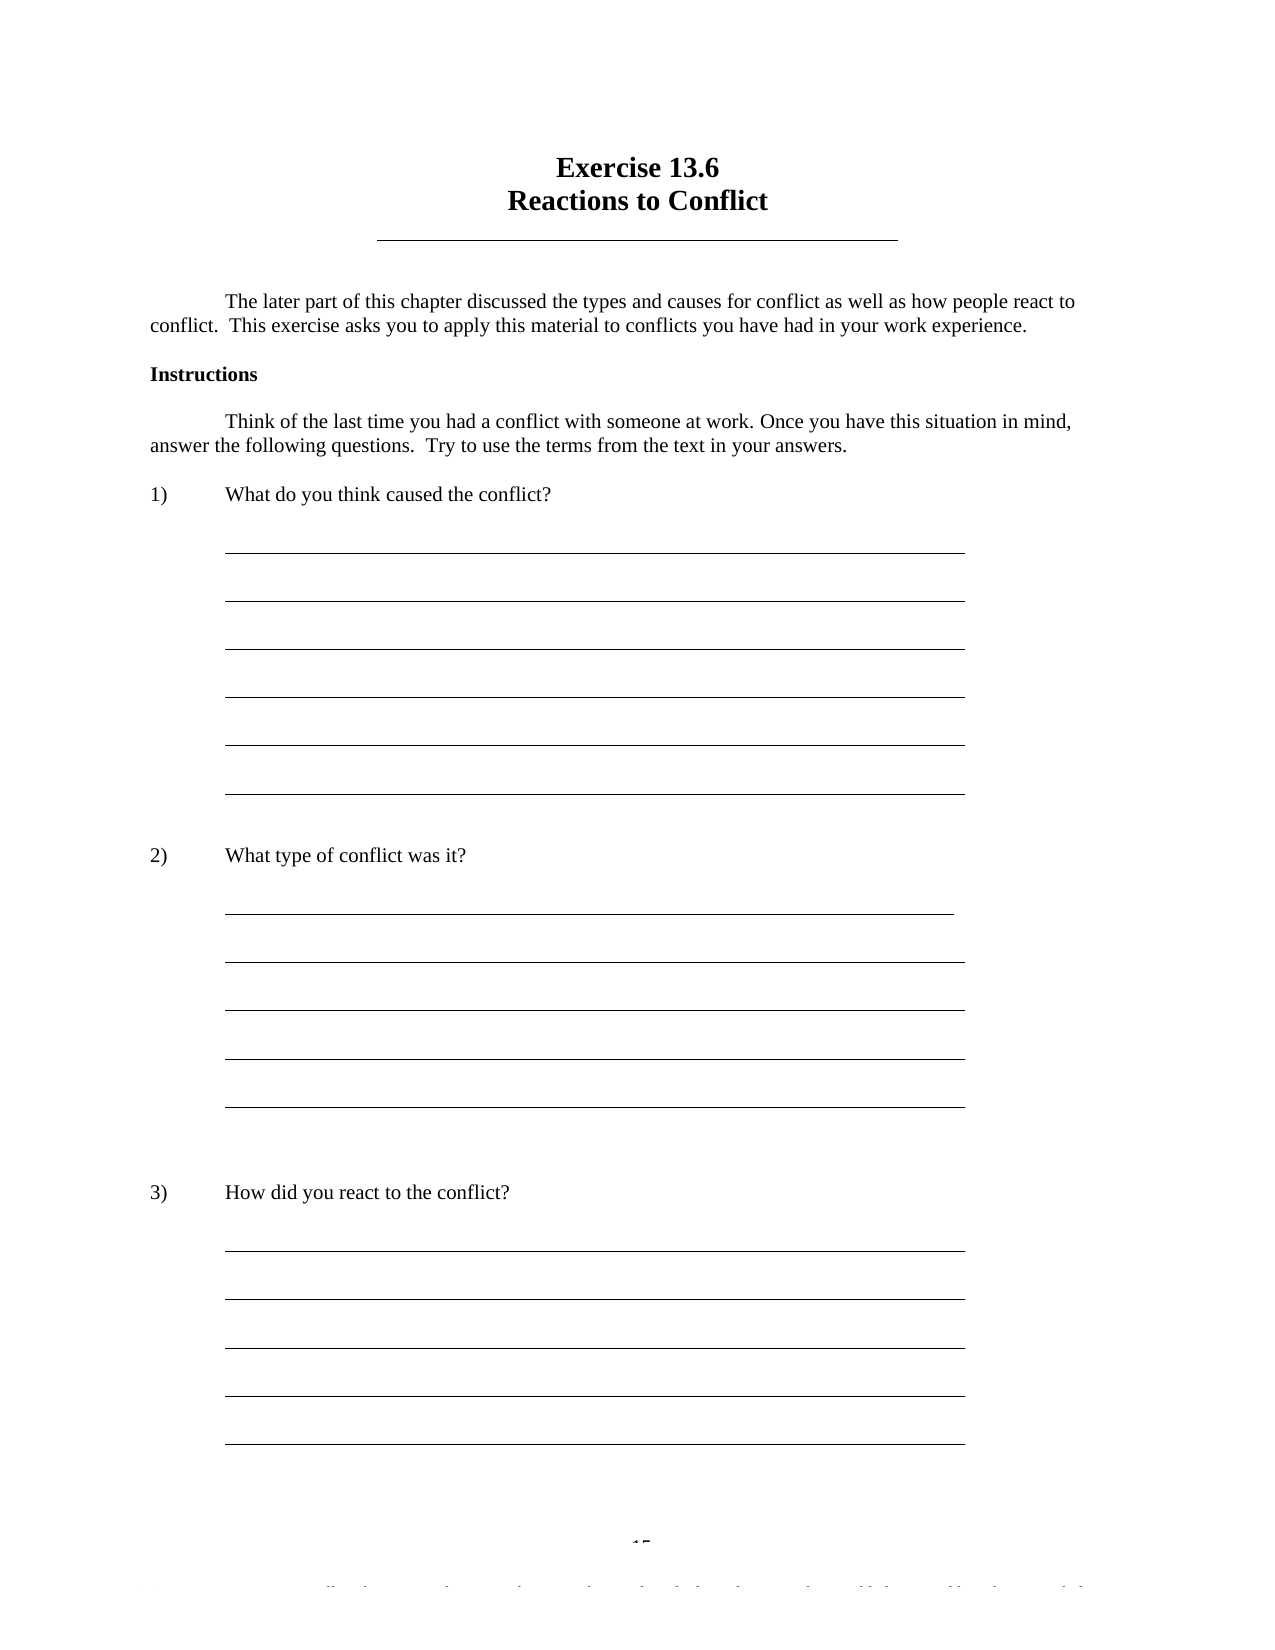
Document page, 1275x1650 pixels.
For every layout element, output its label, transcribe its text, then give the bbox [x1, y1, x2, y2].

text Think of the last time you had a conflict with someone at work. Once you have this situation in mind, answer the following questions. Try to use the terms from the text in your answers. [150, 409, 1099, 457]
list How did you react to the conflict? [150, 1180, 1148, 1204]
subtitle Exercise 13.6 Reactions to Conflict [507, 150, 768, 217]
list What type of conflict was it? [150, 843, 1148, 867]
list What do you think caused the conflict? [150, 482, 1148, 506]
text The later part of this chapter discussed the types and causes for conflict as well as how people react to conflict. This exercise asks you to apply this material to conflicts you have had in your work experience. [150, 289, 1121, 337]
subtitle Instructions [150, 362, 1148, 386]
